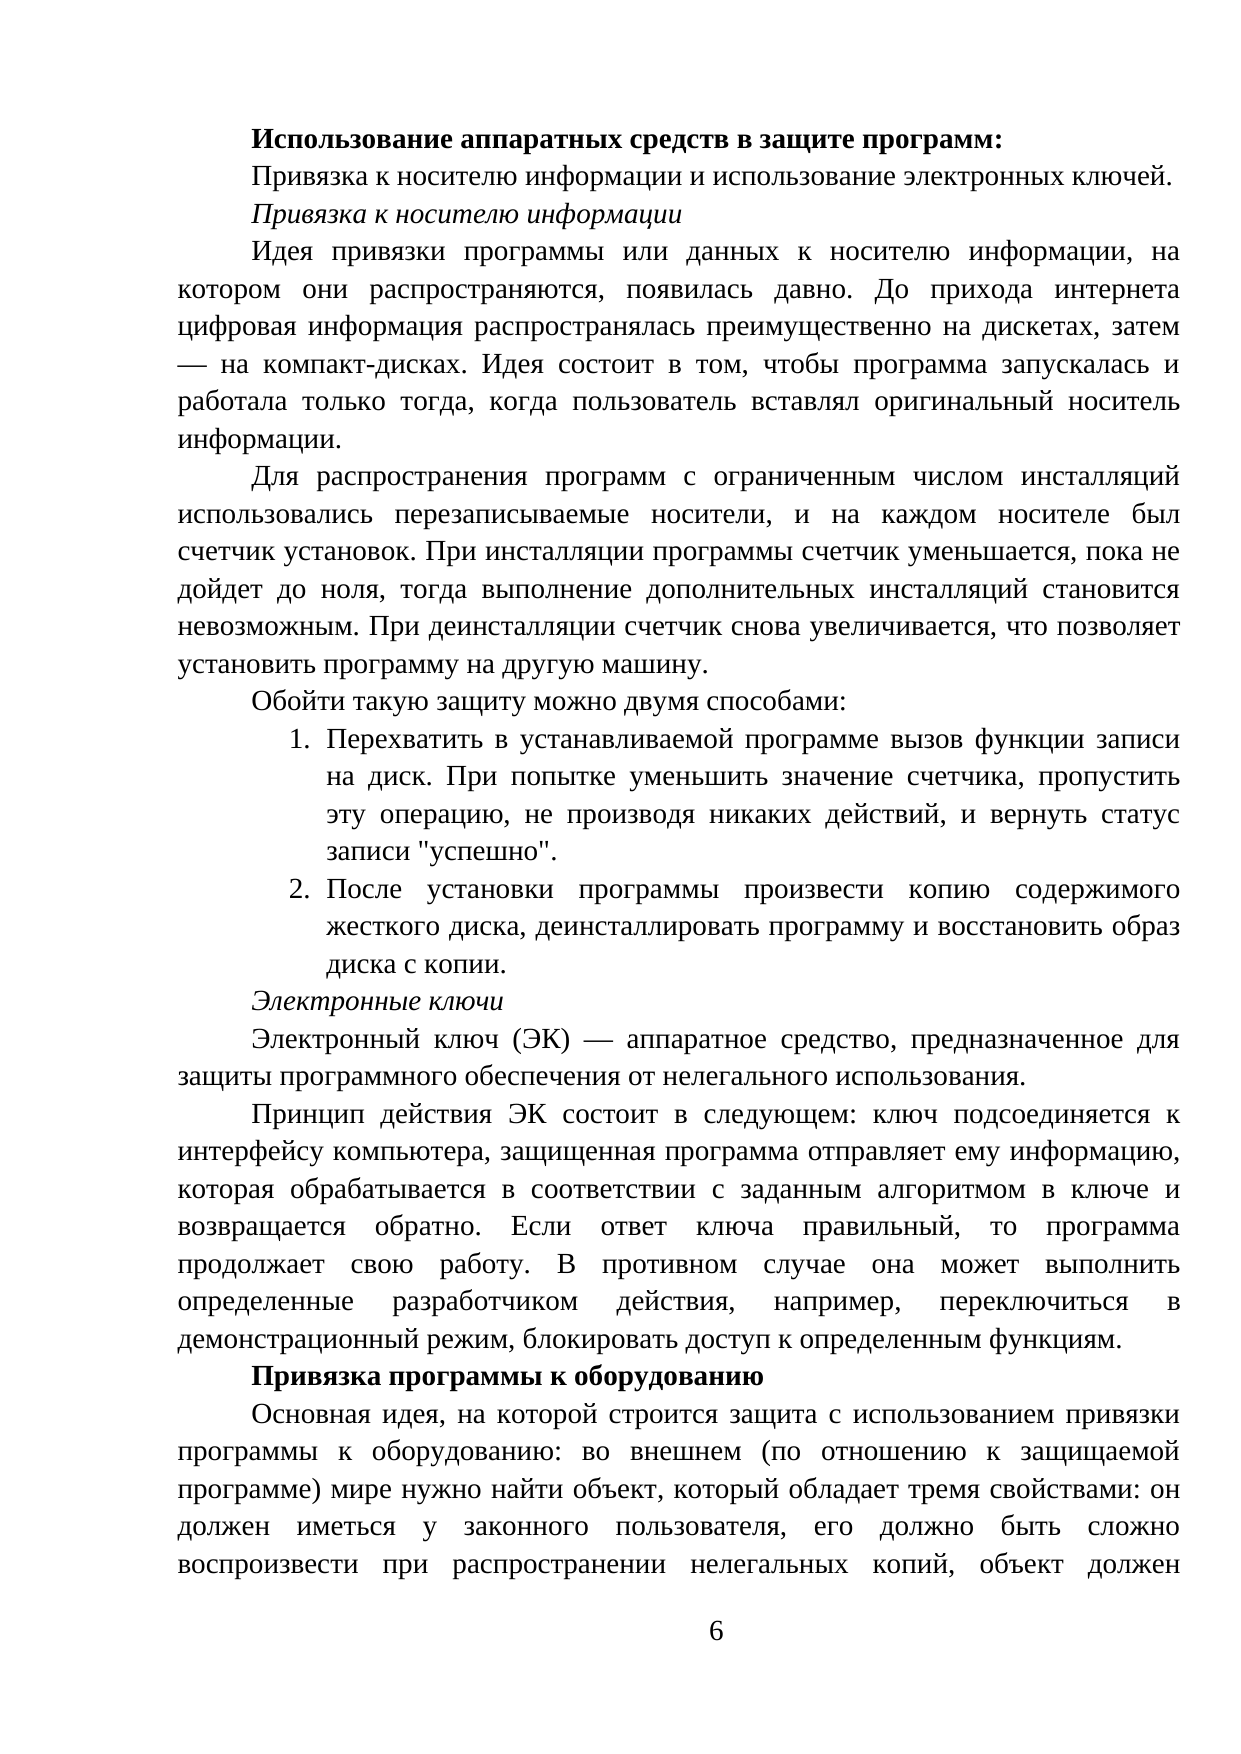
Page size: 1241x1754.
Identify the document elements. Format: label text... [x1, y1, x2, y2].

text Принцип действия ЭК состоит в следующем: ключ подсоединяется к интерфейсу компьютера, защищенная программа отправляет ему информацию, которая обрабатывается в соответствии с заданным алгоритмом в ключе и возвращается обратно. Если ответ ключа правильный, то программа продолжает свою работу. В противном случае она может выполнить определенные разработчиком действия, например, переключиться в демонстрационный режим, блокировать доступ к определенным функциям. [177, 1093, 1181, 1356]
text Привязка к носителю информации [177, 193, 1181, 231]
text Электронный ключ (ЭК) — аппаратное средство, предназначенное для защиты программного обеспечения от нелегального использования. [177, 1018, 1181, 1093]
subtitle Привязка программы к оборудованию [177, 1356, 1181, 1393]
text Обойти такую защиту можно двумя способами: [177, 681, 1181, 718]
text Для распространения программ с ограниченным числом инсталляций использовались перезаписываемые носители, и на каждом носителе был счетчик установок. При инсталляции программы счетчик уменьшается, пока не дойдет до ноля, тогда выполнение дополнительных инсталляций становится невозможным. При деинсталляции счетчик снова увеличивается, что позволяет установить программу на другую машину. [177, 456, 1181, 681]
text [177, 1393, 1181, 1581]
subtitle Использование аппаратных средств в защите программ: [177, 118, 1181, 156]
text Привязка к носителю информации и использование электронных ключей. [177, 156, 1181, 193]
text Электронные ключи [177, 981, 1181, 1018]
list После установки программы произвести копию содержимого жесткого диска, деинсталлировать программу и восстановить образ диска с копии. [288, 868, 1181, 981]
list Перехватить в устанавливаемой программе вызов функции записи на диск. При попытке уменьшить значение счетчика, пропустить эту операцию, не производя никаких действий, и вернуть статус записи "успешно". [288, 718, 1181, 868]
text Идея привязки программы или данных к носителю информации, на котором они распространяются, появилась давно. До прихода интернета цифровая информация распространялась преимущественно на дискетах, затем — на компакт-дисках. Идея состоит в том, чтобы программа запускалась и работала только тогда, когда пользователь вставлял оригинальный носитель информации. [177, 231, 1181, 456]
